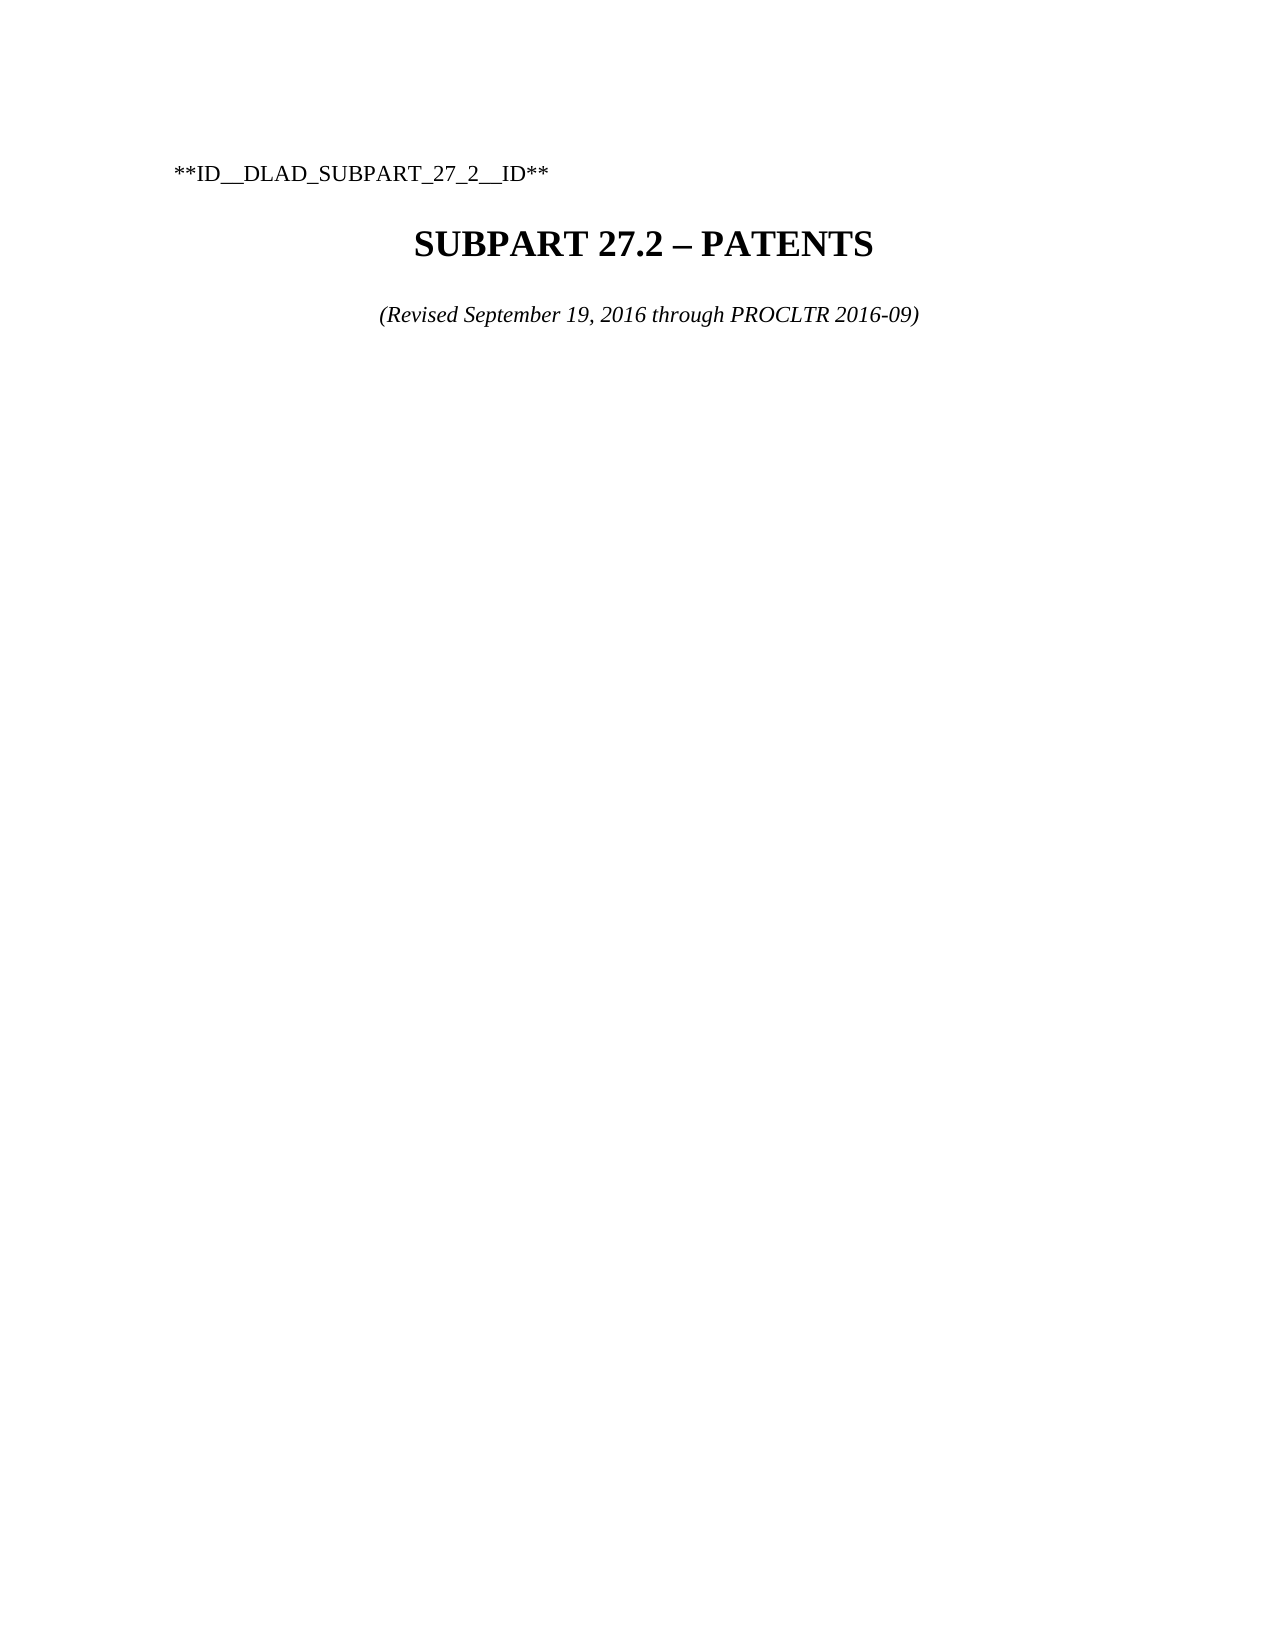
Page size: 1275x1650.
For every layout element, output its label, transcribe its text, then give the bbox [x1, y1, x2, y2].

text **ID__DLAD_SUBPART_27_2__ID** [163, 150, 1135, 197]
text (Revised September 19, 2016 through PROCLTR 2016-09) [163, 290, 1135, 337]
subtitle SUBPART 27.2 – PATENTS [162, 222, 1125, 265]
